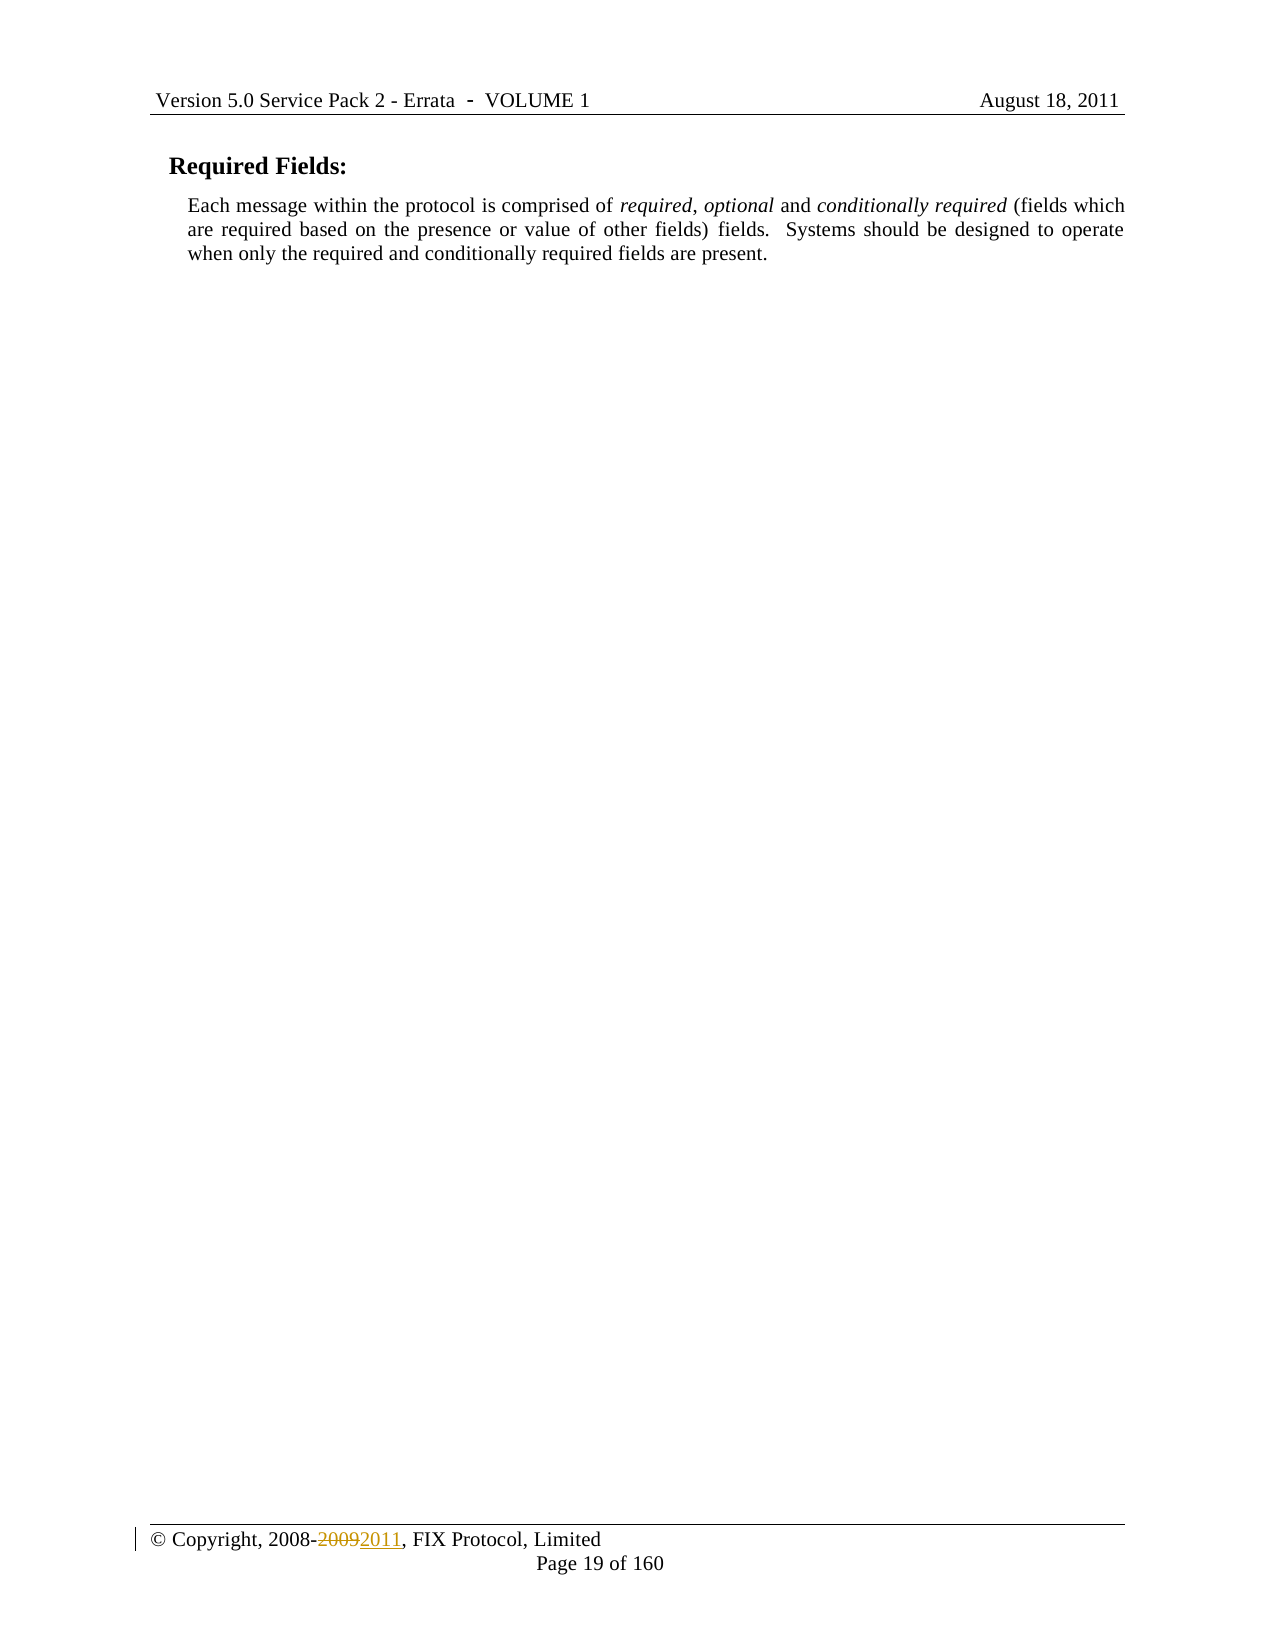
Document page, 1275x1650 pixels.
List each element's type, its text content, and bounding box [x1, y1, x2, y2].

subtitle Required Fields: [169, 151, 1125, 180]
text Each message within the protocol is comprised of required, optional and conditionally required (fields which are required based on the presence or value of other fields) fields. Systems should be designed to operate when only the required and conditionally required fields are present. [187, 193, 1125, 265]
